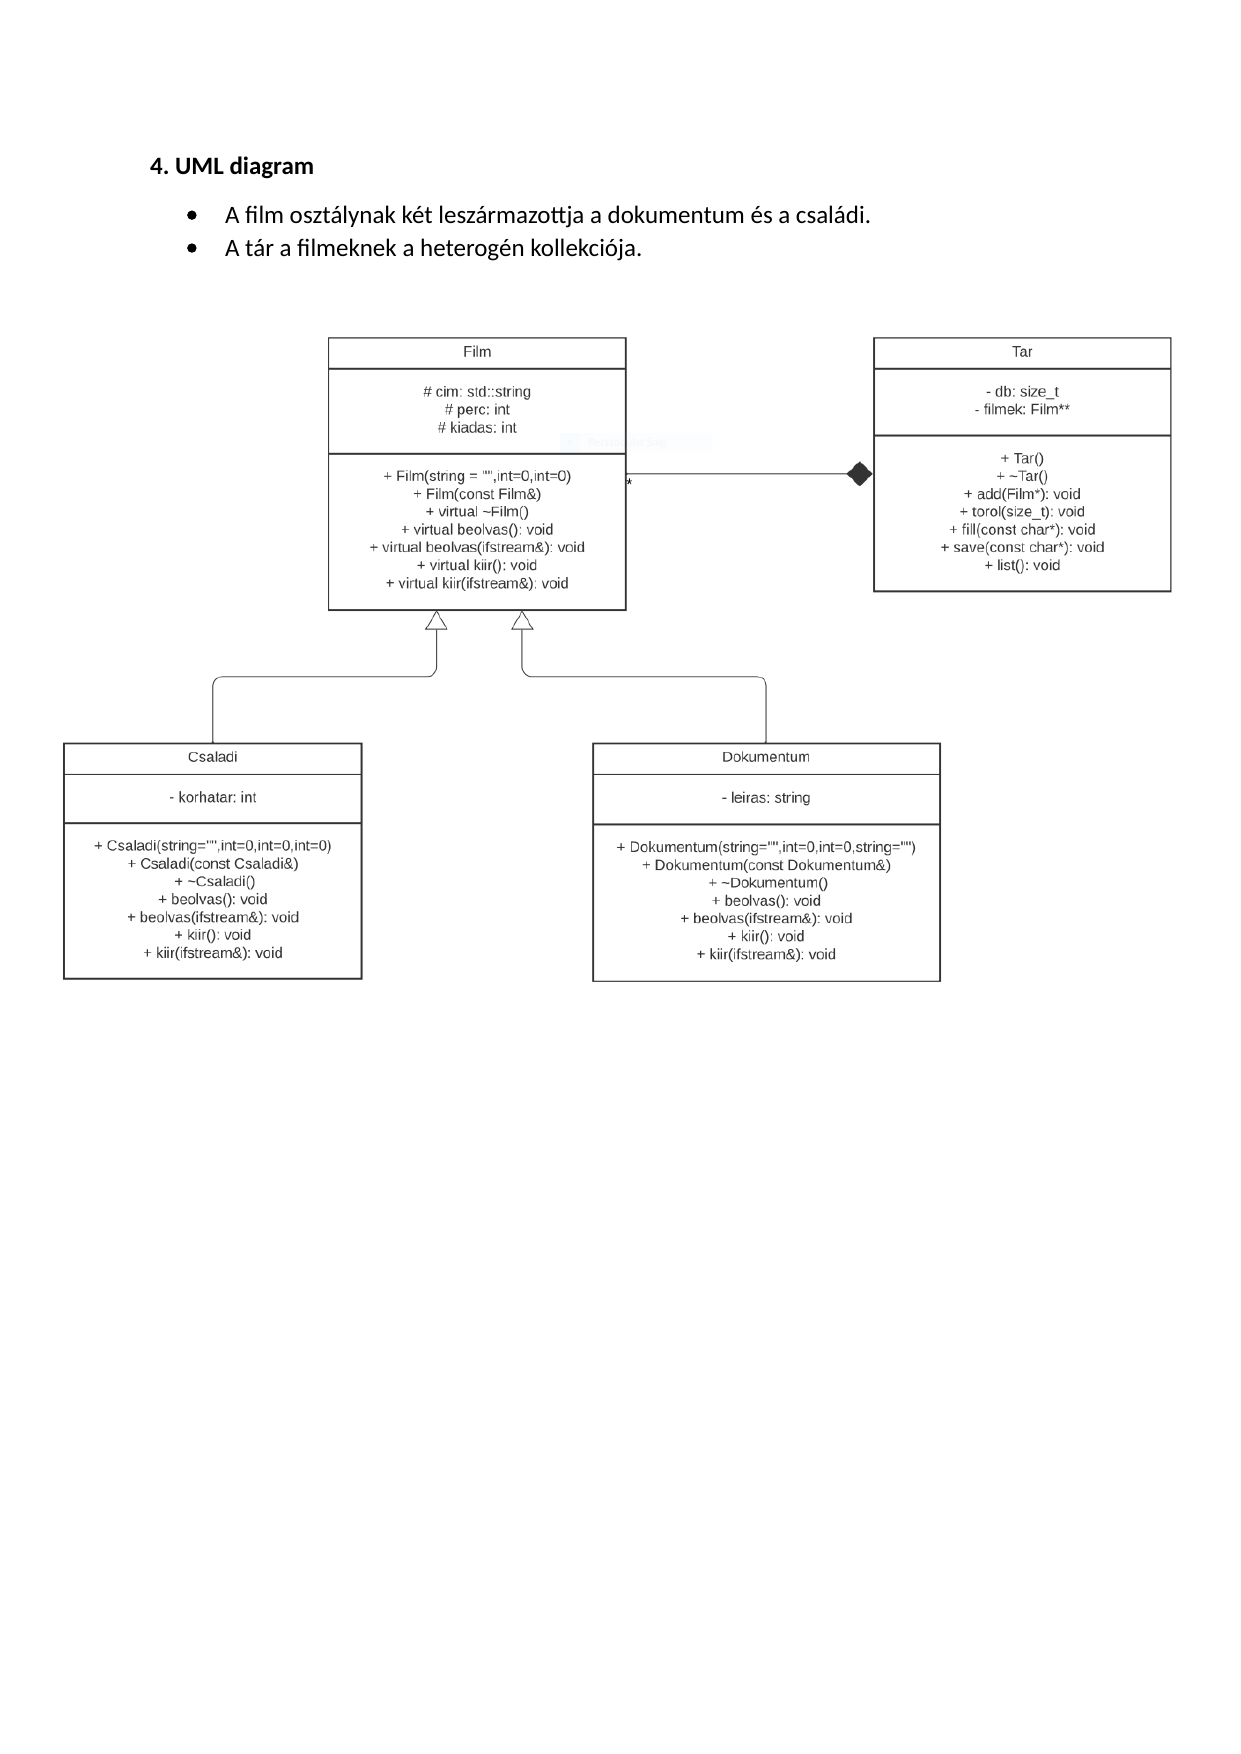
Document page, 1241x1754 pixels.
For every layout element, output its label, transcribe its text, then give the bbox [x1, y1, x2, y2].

list A tár a filmeknek a heterogén kollekciója. [187, 232, 1090, 263]
text 4. UML diagram [150, 150, 1090, 181]
picture [26, 300, 1215, 1004]
list A film osztálynak két leszármazottja a dokumentum és a családi. [187, 199, 1090, 230]
